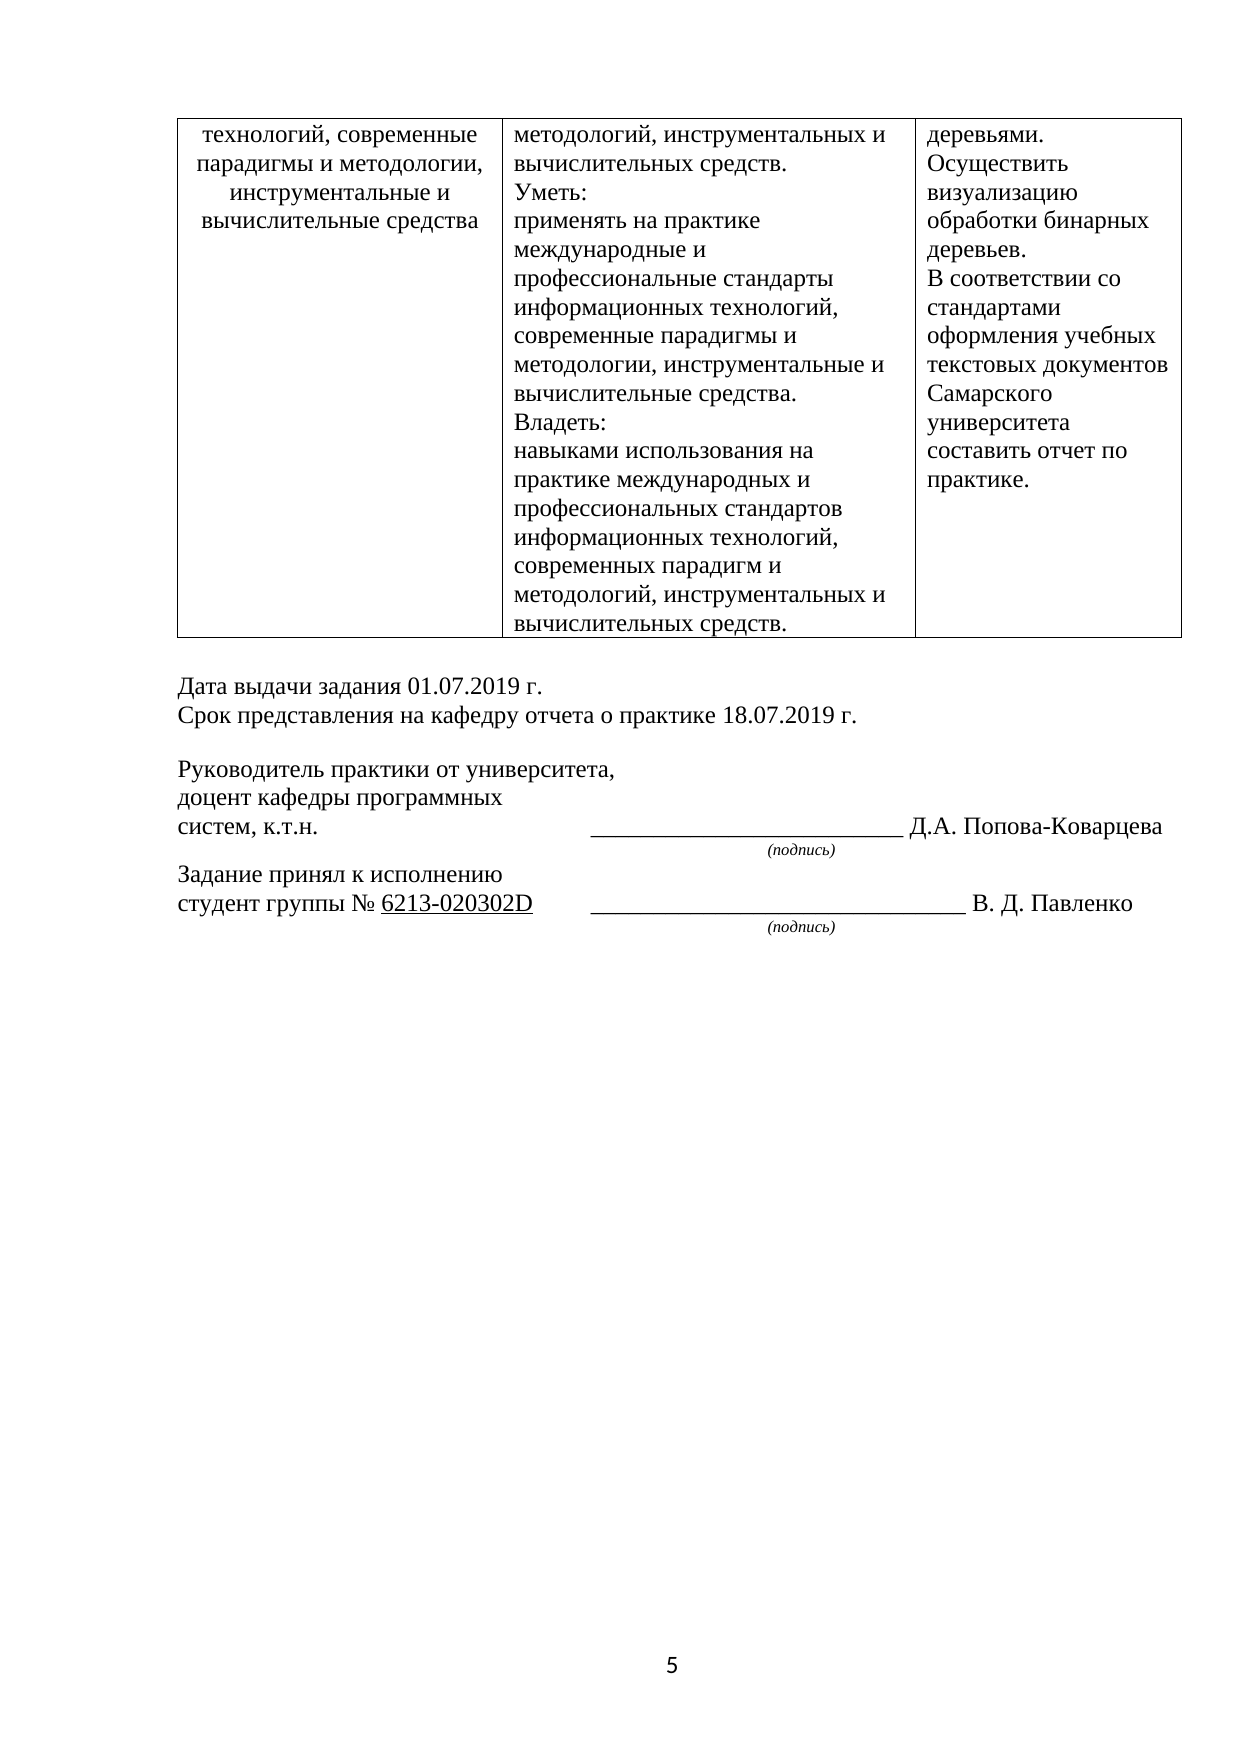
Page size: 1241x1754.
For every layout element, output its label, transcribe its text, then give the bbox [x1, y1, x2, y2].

text (подпись) [767, 840, 1167, 859]
text Задание принял к исполнению [177, 859, 1167, 888]
text Дата выдачи задания 01.07.2019 г. [177, 671, 1167, 700]
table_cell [178, 119, 502, 637]
text доцент кафедры программных систем, к.т.н. _________________________ Д.А. Попова-Коварцева [177, 782, 1167, 840]
text (подпись) [767, 917, 1167, 936]
text Срок представления на кафедру отчета о практике 18.07.2019 г. [177, 700, 1167, 729]
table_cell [916, 119, 1181, 637]
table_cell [503, 119, 915, 637]
text студент группы № 6213-020302D ______________________________ В. Д. Павленко [177, 888, 1167, 917]
text Руководитель практики от университета, [177, 754, 1167, 782]
